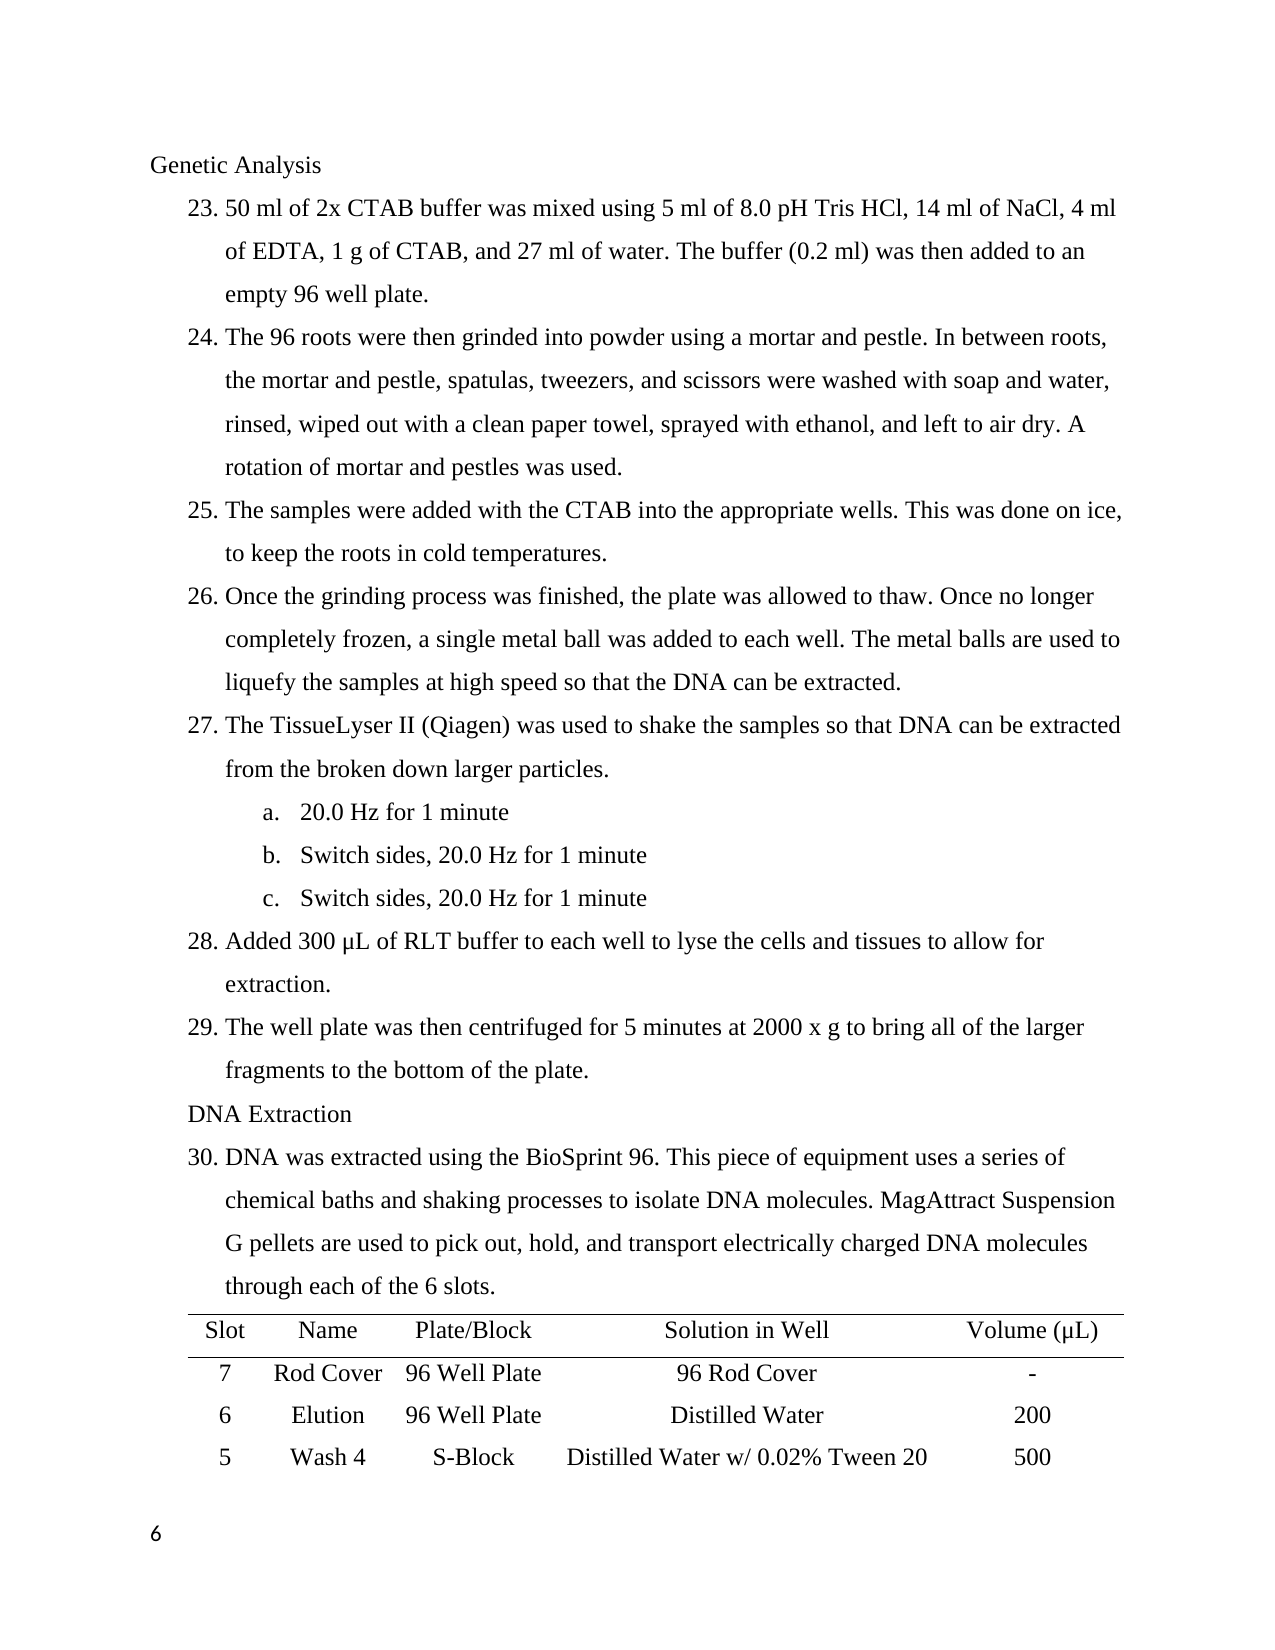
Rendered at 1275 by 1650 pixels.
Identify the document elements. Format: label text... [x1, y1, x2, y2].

table_cell Distilled Water w/ 0.02% Tween 20 [553, 1442, 941, 1484]
table_cell 6 [188, 1400, 262, 1442]
list 20.0 Hz for 1 minute [262, 797, 1125, 826]
table_cell Distilled Water [553, 1400, 941, 1442]
list The well plate was then centrifuged for 5 minutes at 2000 x g to bring all of the larger fragments to the bottom of the plate. [187, 1012, 1125, 1084]
table_cell 96 Well Plate [394, 1358, 553, 1400]
table_header Slot [188, 1315, 262, 1357]
table_cell 7 [188, 1358, 262, 1400]
table_cell Elution [262, 1400, 394, 1442]
list The samples were added with the CTAB into the appropriate wells. This was done on ice, to keep the roots in cold temperatures. [187, 495, 1125, 567]
table_cell 5 [188, 1442, 262, 1484]
table_cell 96 Rod Cover [553, 1358, 941, 1400]
table_header Volume (μL) [941, 1315, 1124, 1357]
list Added 300 μL of RLT buffer to each well to lyse the cells and tissues to allow for extraction. [187, 926, 1125, 998]
list Switch sides, 20.0 Hz for 1 minute [262, 883, 1125, 912]
table_cell Rod Cover [262, 1358, 394, 1400]
list 50 ml of 2x CTAB buffer was mixed using 5 ml of 8.0 pH Tris HCl, 14 ml of NaCl, 4 ml of EDTA, 1 g of CTAB, and 27 ml of water. The buffer (0.2 ml) was then added to an empty 96 well plate. [187, 193, 1125, 308]
list The 96 roots were then grinded into powder using a mortar and pestle. In between roots, the mortar and pestle, spatulas, tweezers, and scissors were washed with soap and water, rinsed, wiped out with a clean paper towel, sprayed with ethanol, and left to air dry. A rotation of mortar and pestles was used. [187, 322, 1125, 481]
table_cell S-Block [394, 1442, 553, 1484]
list Switch sides, 20.0 Hz for 1 minute [262, 840, 1125, 869]
text Genetic Analysis [150, 150, 1125, 179]
list Once the grinding process was finished, the plate was allowed to thaw. Once no longer completely frozen, a single metal ball was added to each well. The metal balls are used to liquefy the samples at high speed so that the DNA can be extracted. [187, 581, 1125, 696]
text DNA Extraction [187, 1099, 1125, 1127]
table_cell Wash 4 [262, 1442, 394, 1484]
table_cell - [941, 1358, 1124, 1400]
table_cell 500 [941, 1442, 1124, 1484]
table_cell 200 [941, 1400, 1124, 1442]
table_header Solution in Well [553, 1315, 941, 1357]
list The TissueLyser II (Qiagen) was used to shake the samples so that DNA can be extracted from the broken down larger particles. [187, 711, 1125, 782]
table_header Name [262, 1315, 394, 1357]
list DNA was extracted using the BioSprint 96. This piece of equipment uses a series of chemical baths and shaking processes to isolate DNA molecules. MagAttract Suspension G pellets are used to pick out, hold, and transport electrically charged DNA molecules through each of the 6 slots. [187, 1142, 1125, 1300]
table_header Plate/Block [394, 1315, 553, 1357]
table_cell 96 Well Plate [394, 1400, 553, 1442]
